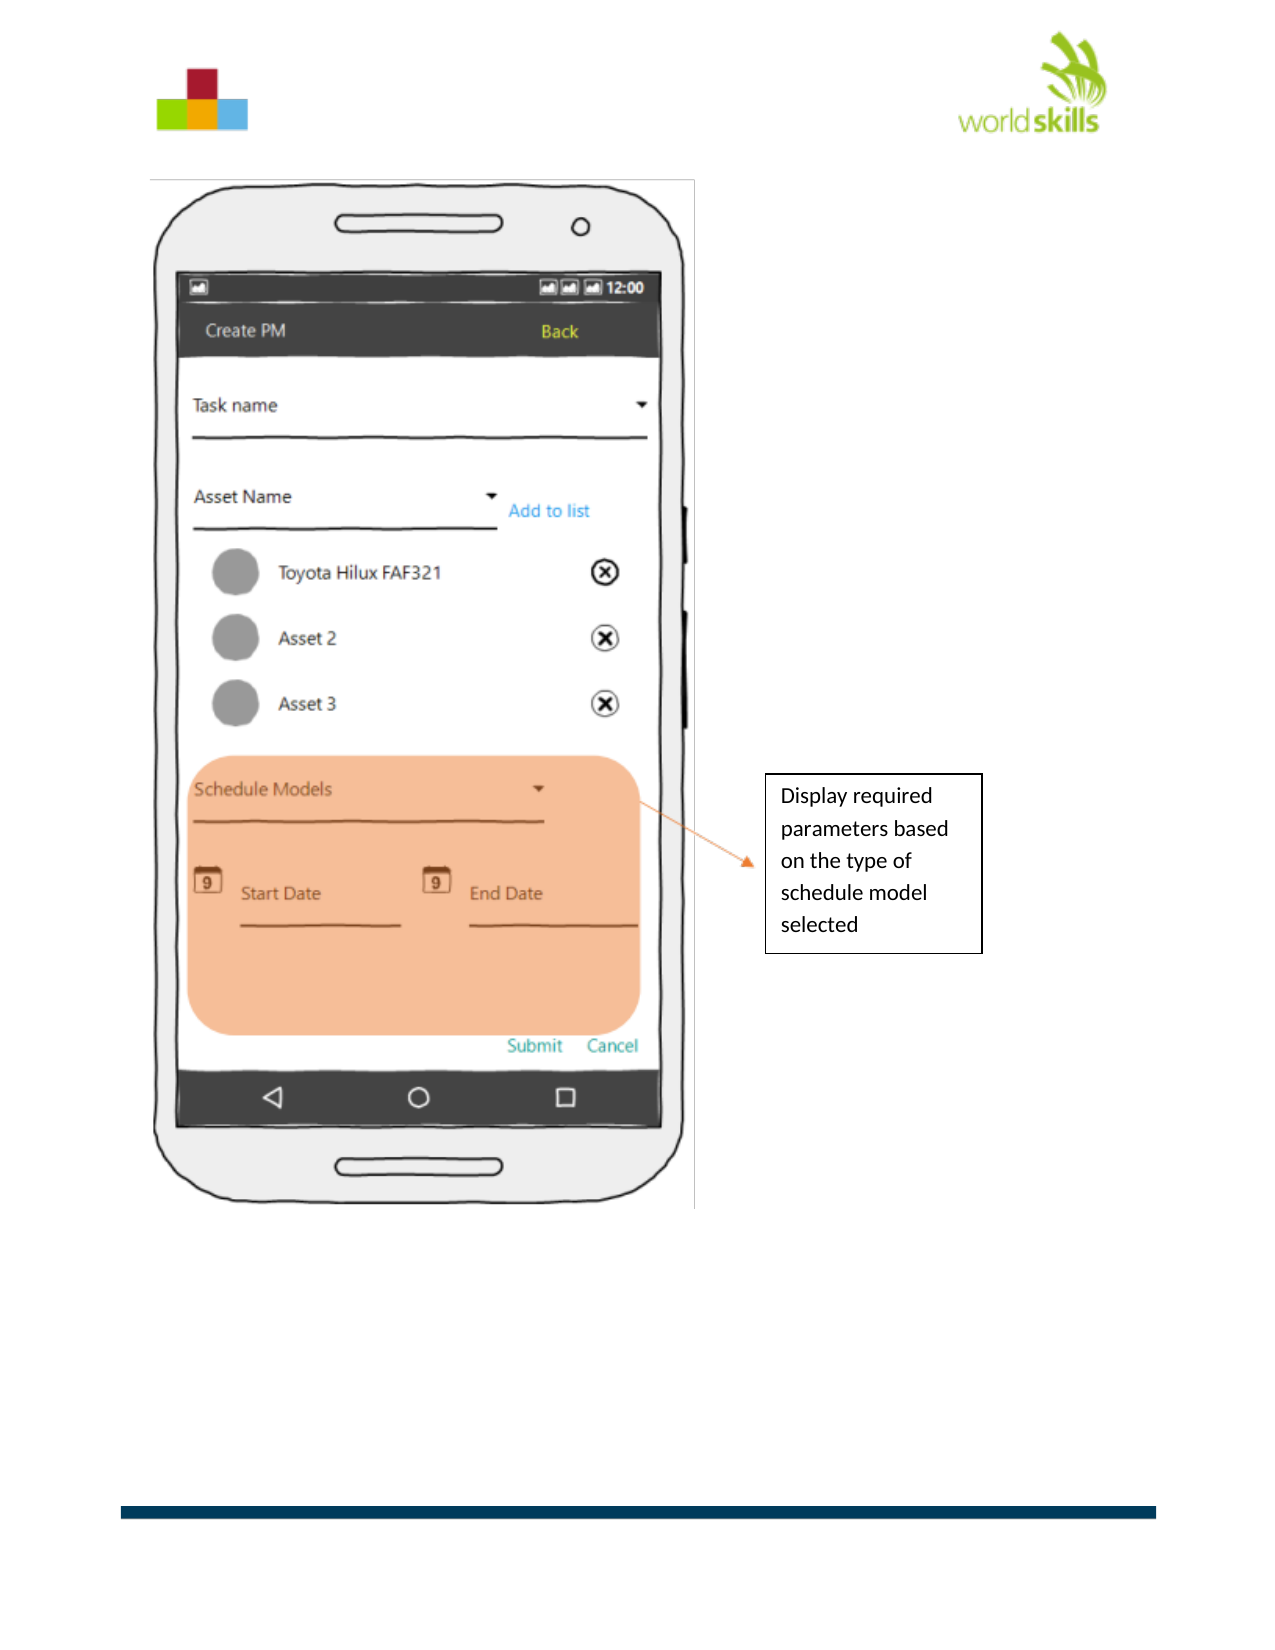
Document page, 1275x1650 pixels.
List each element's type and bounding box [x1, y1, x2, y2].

picture [156, 52, 249, 147]
picture [149, 175, 923, 1209]
picture [120, 1506, 1157, 1521]
picture [943, 16, 1123, 148]
